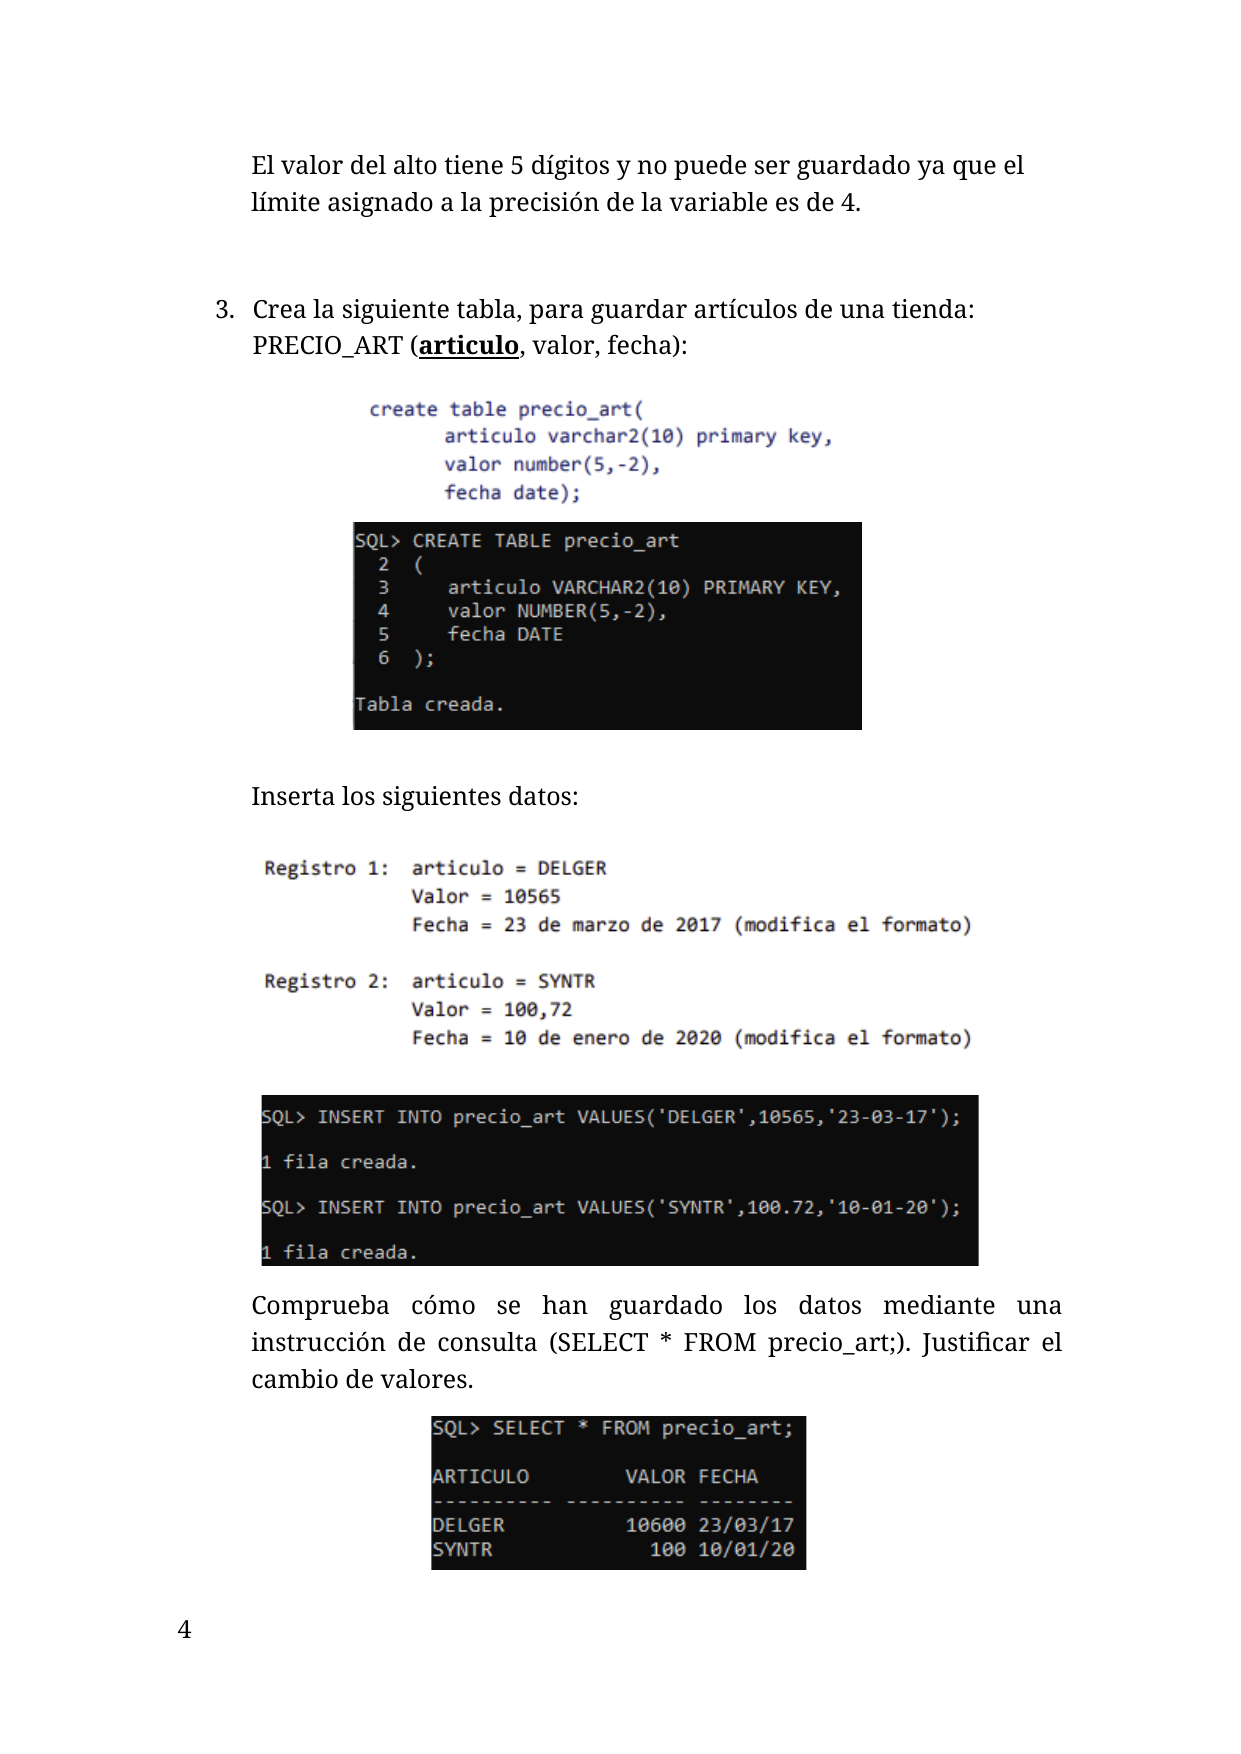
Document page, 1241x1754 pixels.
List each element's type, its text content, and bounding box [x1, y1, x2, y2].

text El valor del alto tiene 5 dígitos y no puede ser guardado ya que el límite asignado a la precisión de la variable es de 4. [251, 148, 1063, 218]
picture [261, 1095, 979, 1266]
picture [431, 1416, 807, 1570]
list PRECIO_ART (articulo, valor, fecha): [252, 328, 1063, 362]
picture [249, 842, 992, 1065]
picture [357, 383, 842, 512]
text Comprueba cómo se han guardado los datos mediante una instrucción de consulta (SELECT * FROM precio_art;). Justificar el cambio de valores. [251, 1153, 1063, 1396]
picture [352, 522, 862, 730]
text Inserta los siguientes datos: [251, 779, 1063, 813]
list Crea la siguiente tabla, para guardar artículos de una tienda: [215, 291, 1063, 325]
